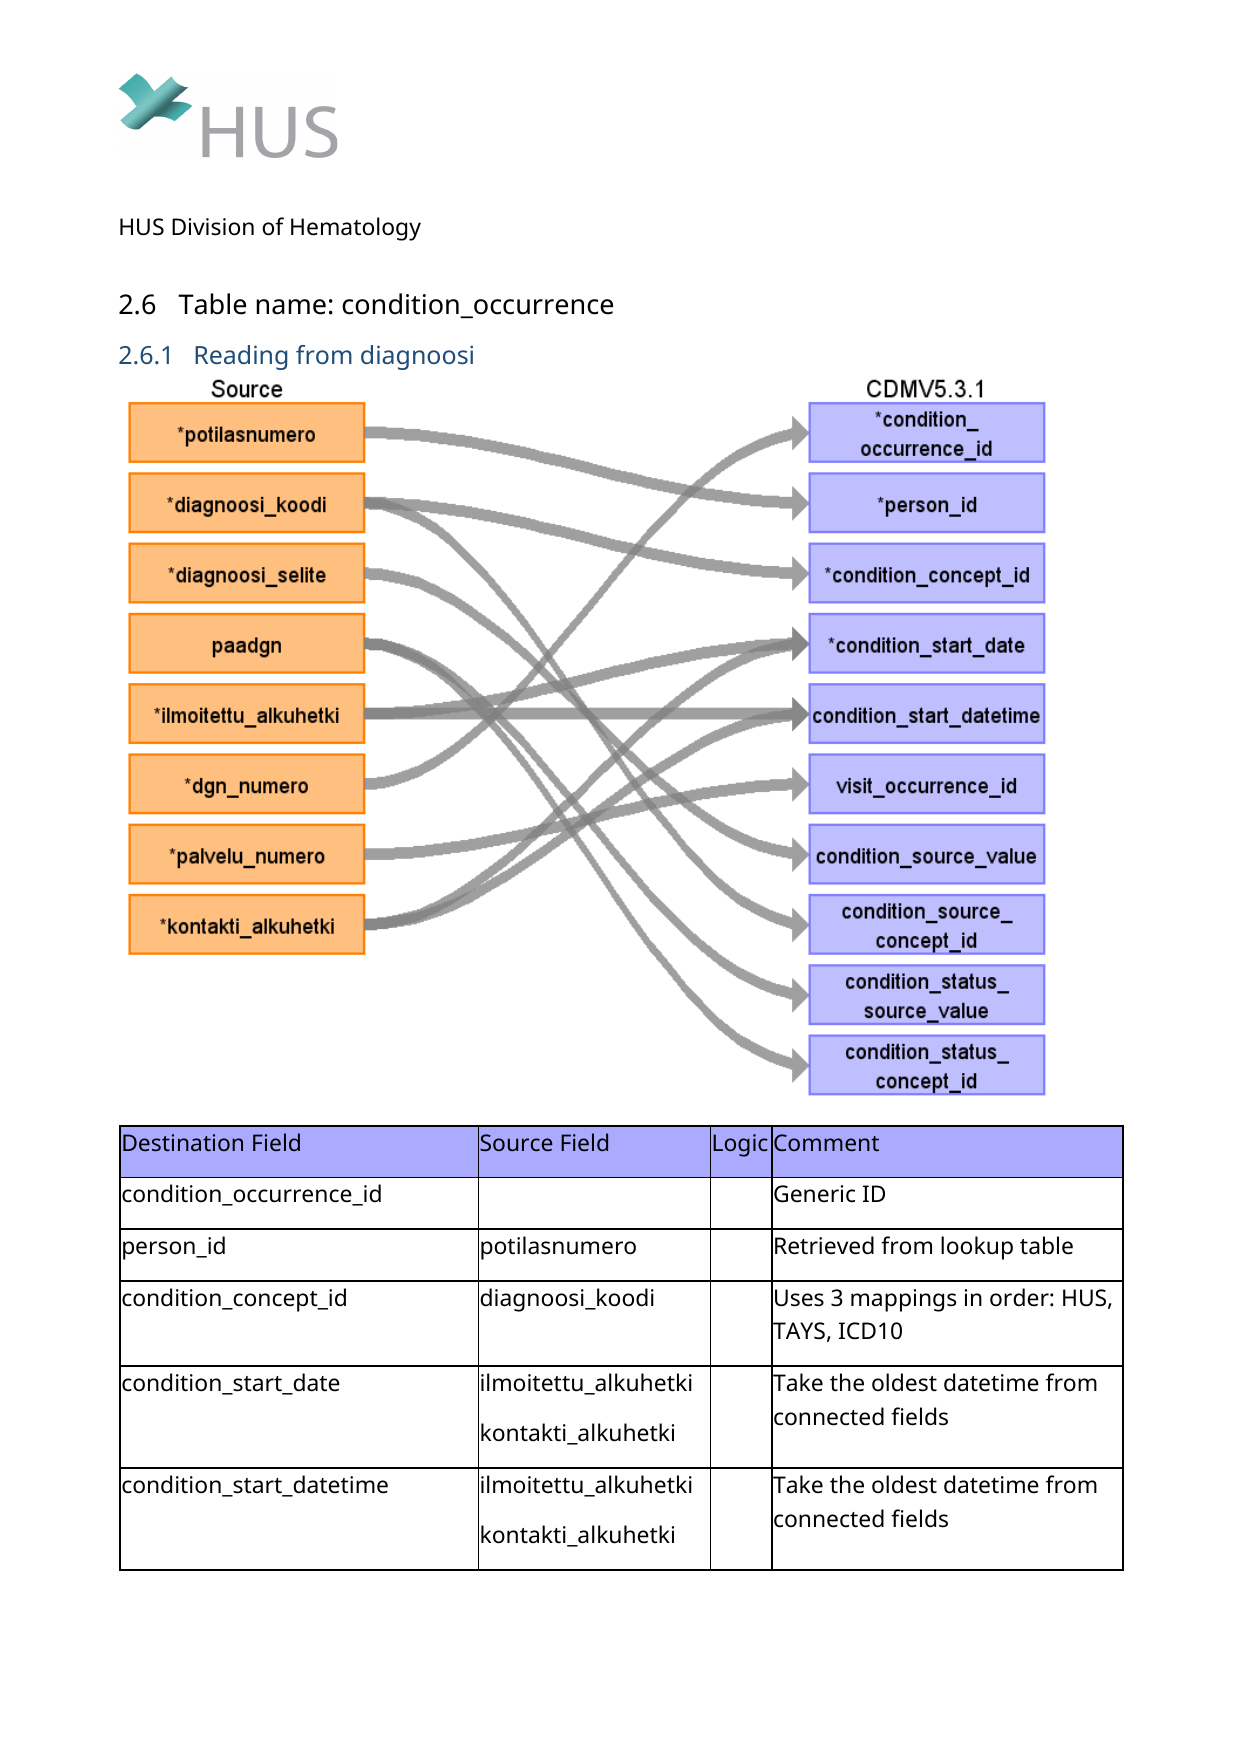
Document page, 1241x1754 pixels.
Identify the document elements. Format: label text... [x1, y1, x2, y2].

table_cell [711, 1282, 771, 1365]
table_cell Uses 3 mappings in order: HUS, TAYS, ICD10 [773, 1282, 1122, 1365]
table_cell [711, 1178, 771, 1228]
table_header Source Field [479, 1127, 710, 1177]
table_cell Generic ID [773, 1178, 1122, 1228]
subtitle Reading from diagnoosi [118, 338, 1122, 372]
table_cell condition_start_date [121, 1367, 478, 1467]
table_cell Take the oldest datetime from connected fields [773, 1367, 1122, 1467]
table_cell Retrieved from lookup table [773, 1230, 1122, 1280]
table_cell [711, 1469, 771, 1569]
table_cell condition_concept_id [121, 1282, 478, 1365]
table_cell [479, 1178, 710, 1228]
subtitle Table name: condition_occurrence [118, 286, 1122, 323]
table_cell person_id [121, 1230, 478, 1280]
table_cell Take the oldest datetime from connected fields [773, 1469, 1122, 1569]
table_header Logic [711, 1127, 771, 1177]
picture [118, 374, 1056, 1106]
table_cell [711, 1230, 771, 1280]
table_cell condition_occurrence_id [121, 1178, 478, 1228]
table_cell ilmoitettu_alkuhetki kontakti_alkuhetki [479, 1469, 710, 1569]
table_cell [711, 1367, 771, 1467]
table_cell ilmoitettu_alkuhetki kontakti_alkuhetki [479, 1367, 710, 1467]
picture [118, 73, 338, 158]
table_header Comment [773, 1127, 1122, 1177]
table_cell condition_start_datetime [121, 1469, 478, 1569]
table_header Destination Field [121, 1127, 478, 1177]
table_cell diagnoosi_koodi [479, 1282, 710, 1365]
table_cell potilasnumero [479, 1230, 710, 1280]
